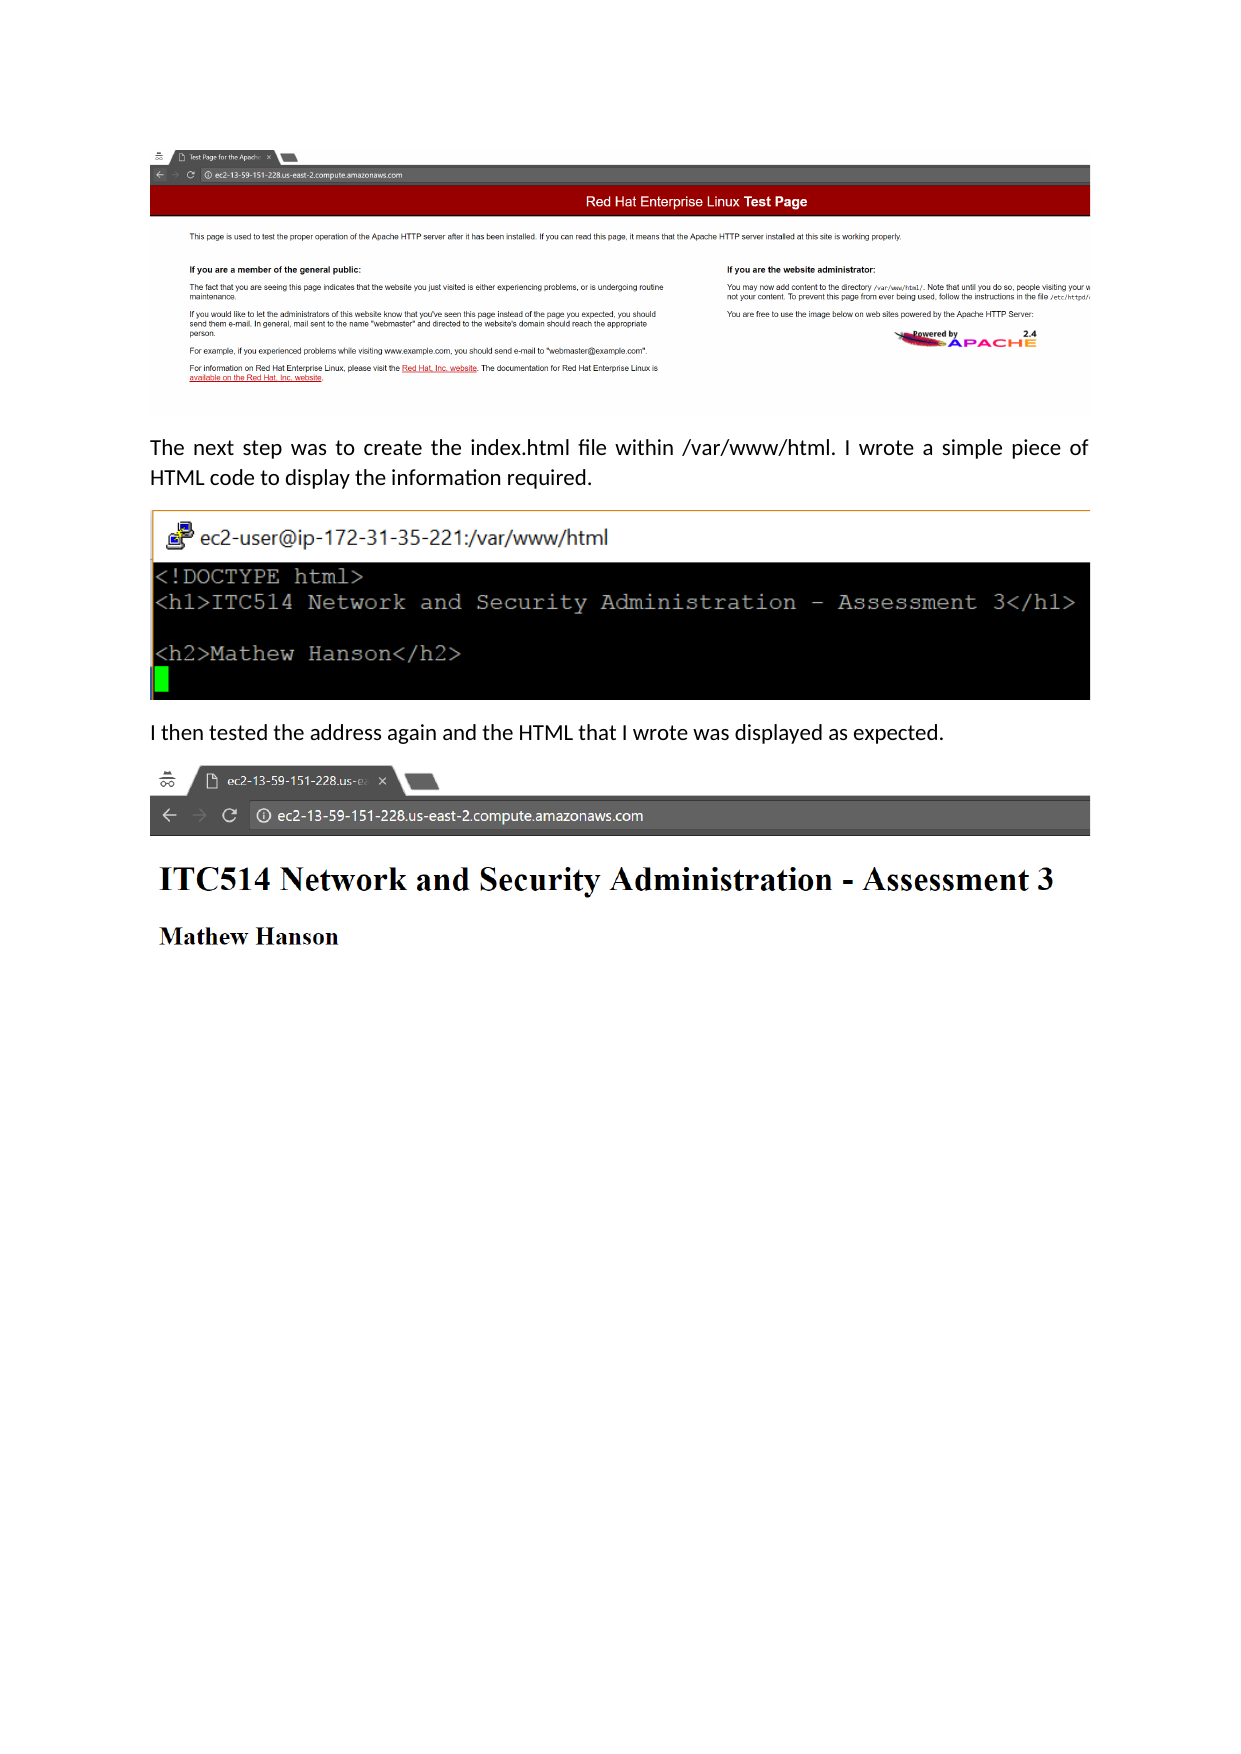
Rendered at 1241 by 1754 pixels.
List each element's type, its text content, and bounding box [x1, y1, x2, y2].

text The next step was to create the index.html file within /var/www/html. I wrote a simple piece of HTML code to display the information required. [150, 433, 1090, 491]
picture [150, 510, 1091, 700]
picture [150, 765, 1091, 1005]
picture [150, 150, 1091, 415]
text I then tested the address again and the HTML that I wrote was displayed as expected. [150, 718, 1090, 747]
